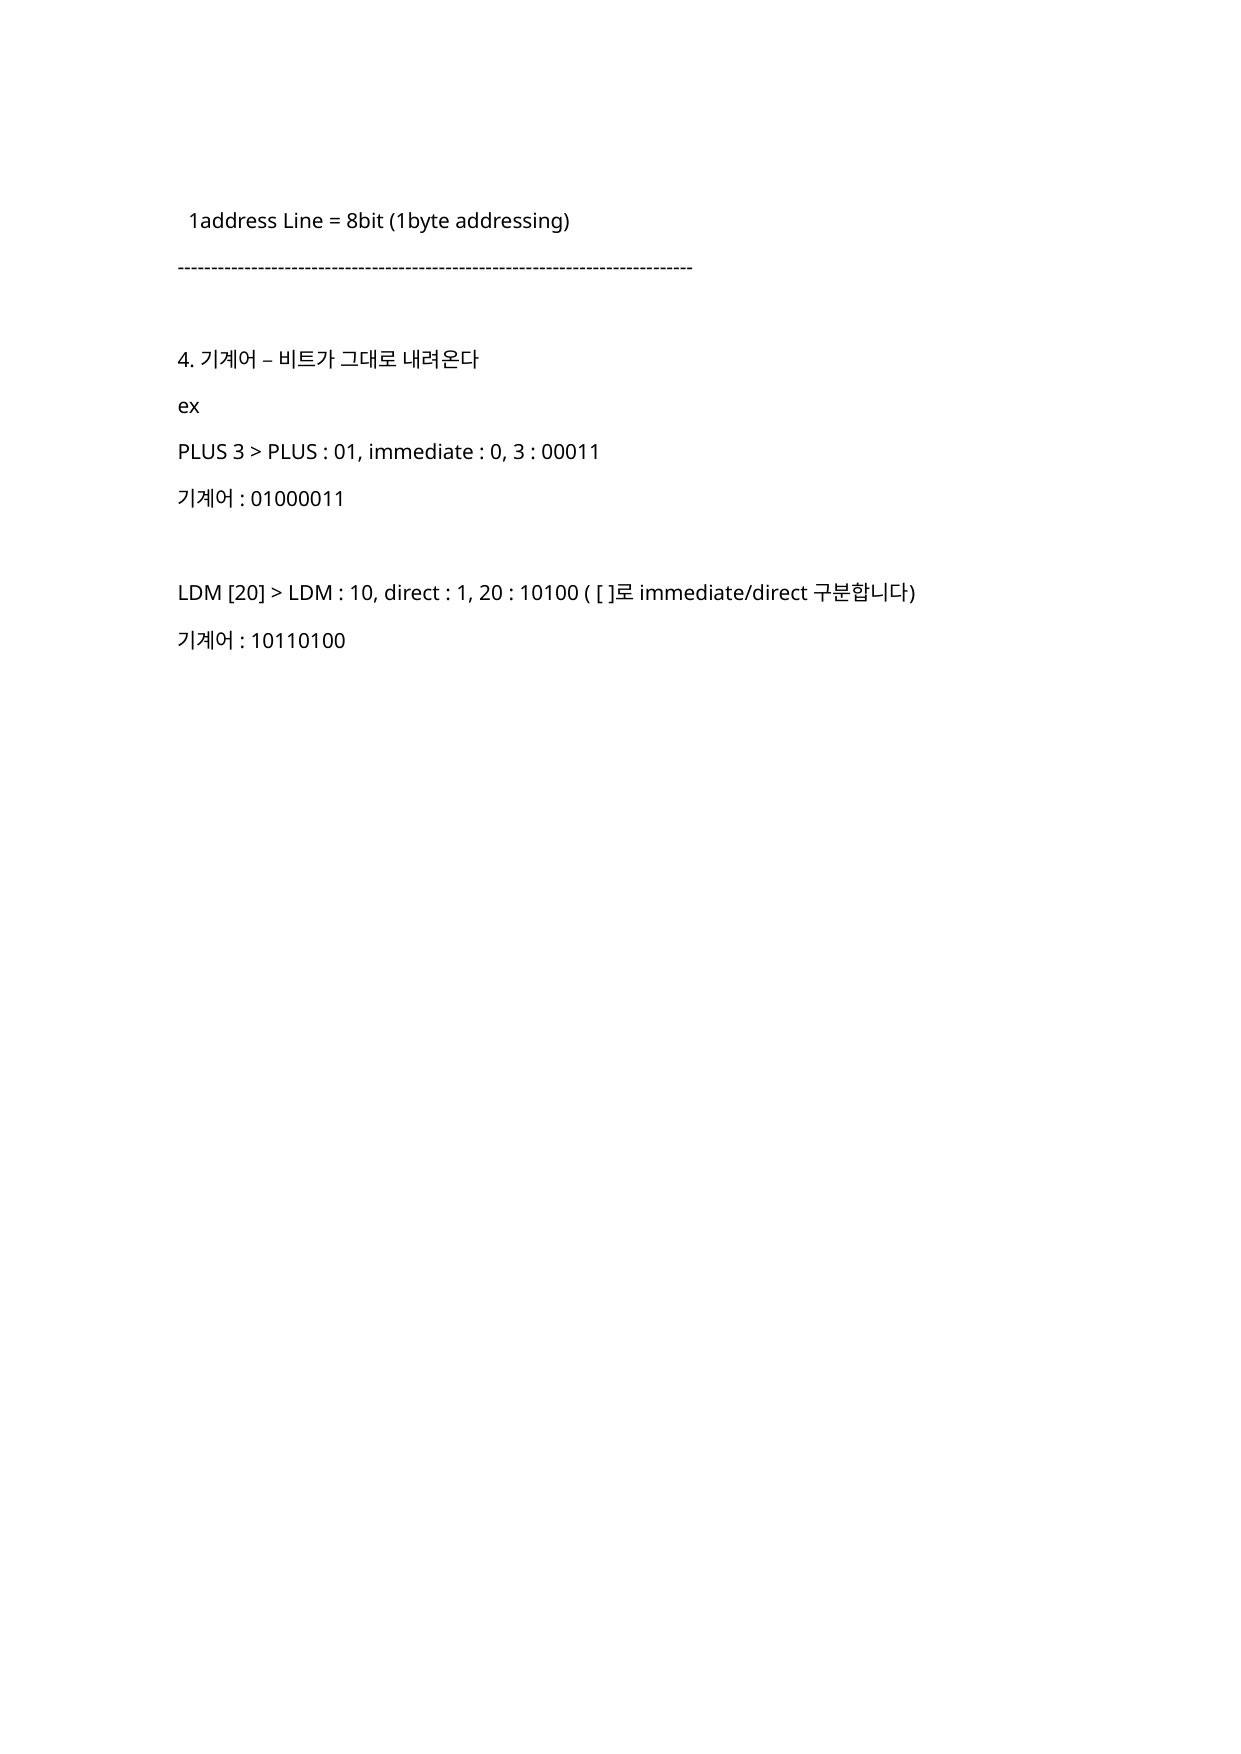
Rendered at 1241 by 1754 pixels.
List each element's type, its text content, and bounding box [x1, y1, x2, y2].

text ex [177, 391, 1063, 420]
text ----------------------------------------------------------------------------- [177, 252, 1063, 281]
text PLUS 3 > PLUS : 01, immediate : 0, 3 : 00011 [177, 437, 1063, 465]
text 기계어 : 10110100 [177, 624, 1063, 655]
text 기계어 : 01000011 [177, 482, 1063, 512]
text LDM [20] > LDM : 10, direct : 1, 20 : 10100 ( [ ]로 immediate/direct 구분합니다) [177, 576, 1063, 606]
text 4. 기계어 – 비트가 그대로 내려온다 [177, 343, 1063, 373]
text 1address Line = 8bit (1byte addressing) [177, 207, 1063, 235]
